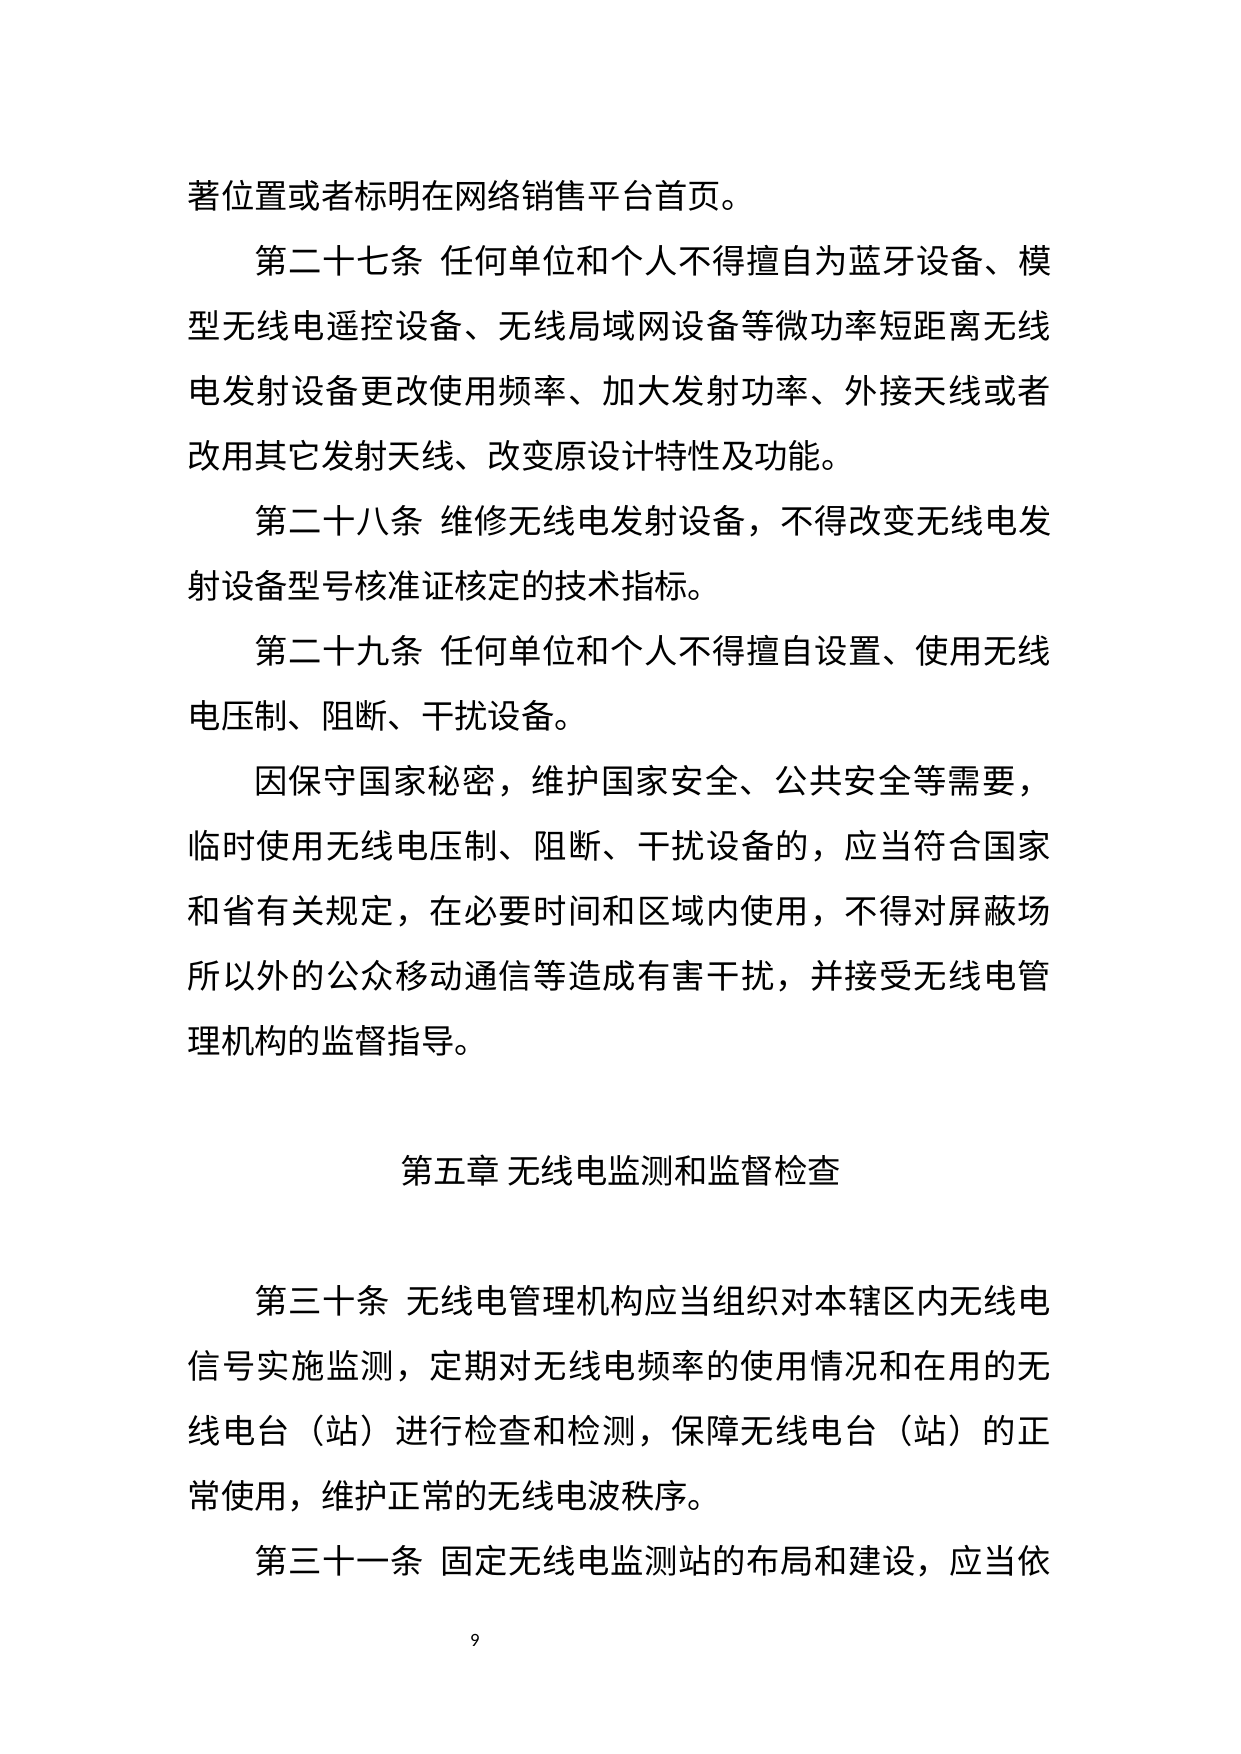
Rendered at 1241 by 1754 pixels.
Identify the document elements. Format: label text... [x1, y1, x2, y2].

text 第五章 无线电监测和监督检查 [187, 1137, 1053, 1202]
text 第二十九条 任何单位和个人不得擅自设置、使用无线电压制、阻断、干扰设备。 [187, 617, 1053, 747]
text 第三十条 无线电管理机构应当组织对本辖区内无线电信号实施监测，定期对无线电频率的使用情况和在用的无线电台（站）进行检查和检测，保障无线电台（站）的正常使用，维护正常的无线电波秩序。 [187, 1267, 1053, 1527]
text 因保守国家秘密，维护国家安全、公共安全等需要，临时使用无线电压制、阻断、干扰设备的，应当符合国家和省有关规定，在必要时间和区域内使用，不得对屏蔽场所以外的公众移动通信等造成有害干扰，并接受无线电管理机构的监督指导。 [187, 747, 1053, 1072]
text 第二十八条 维修无线电发射设备，不得改变无线电发射设备型号核准证核定的技术指标。 [187, 487, 1053, 617]
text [187, 162, 1053, 227]
text 第二十七条 任何单位和个人不得擅自为蓝牙设备、模型无线电遥控设备、无线局域网设备等微功率短距离无线电发射设备更改使用频率、加大发射功率、外接天线或者改用其它发射天线、改变原设计特性及功能。 [187, 227, 1053, 487]
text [187, 1527, 1053, 1592]
